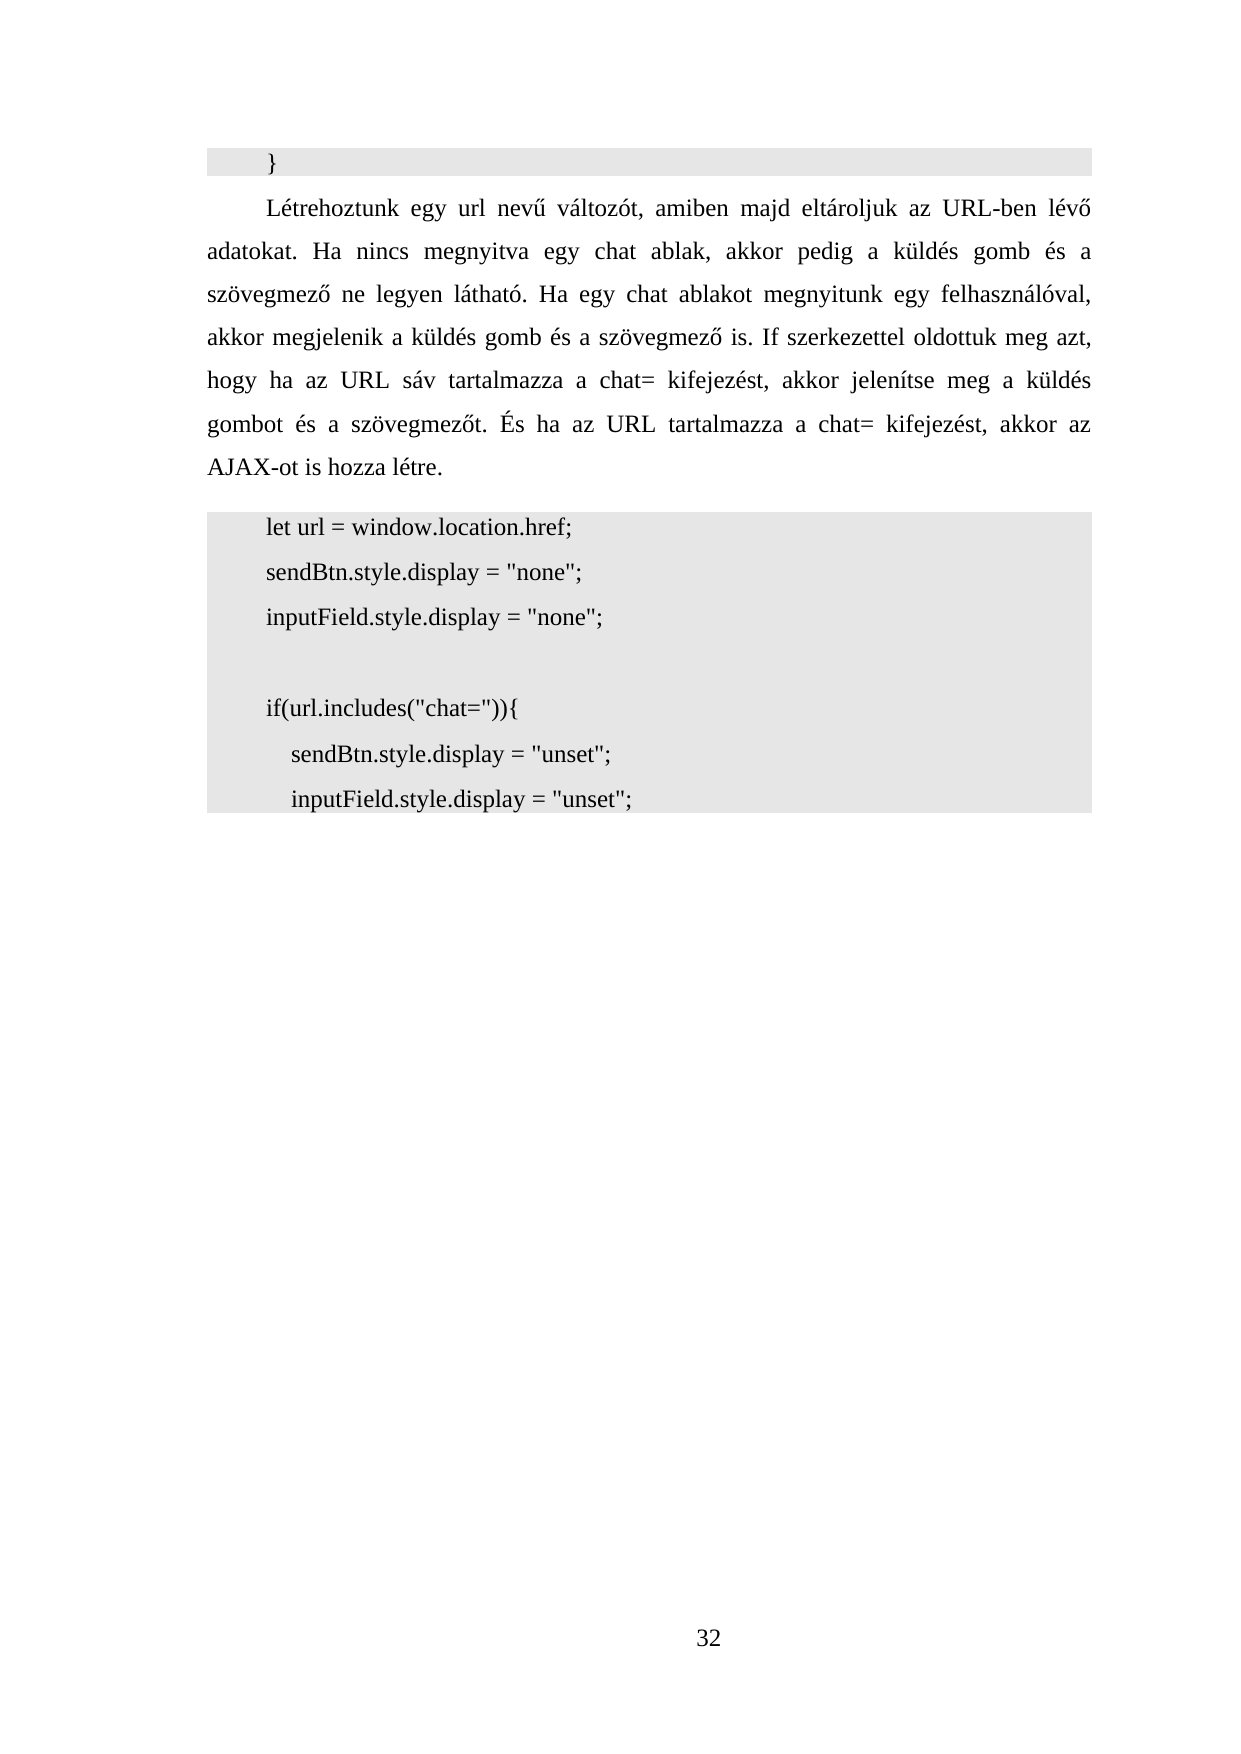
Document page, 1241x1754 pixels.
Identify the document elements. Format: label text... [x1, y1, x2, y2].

text let url = window.location.href; [207, 512, 1092, 540]
text } [207, 148, 1092, 176]
text sendBtn.style.display = "unset"; [207, 739, 1092, 767]
text sendBtn.style.display = "none"; [207, 557, 1092, 586]
text if(url.includes("chat=")){ [207, 693, 1092, 722]
text inputField.style.display = "none"; [207, 602, 1092, 631]
text inputField.style.display = "unset"; [207, 784, 1092, 813]
